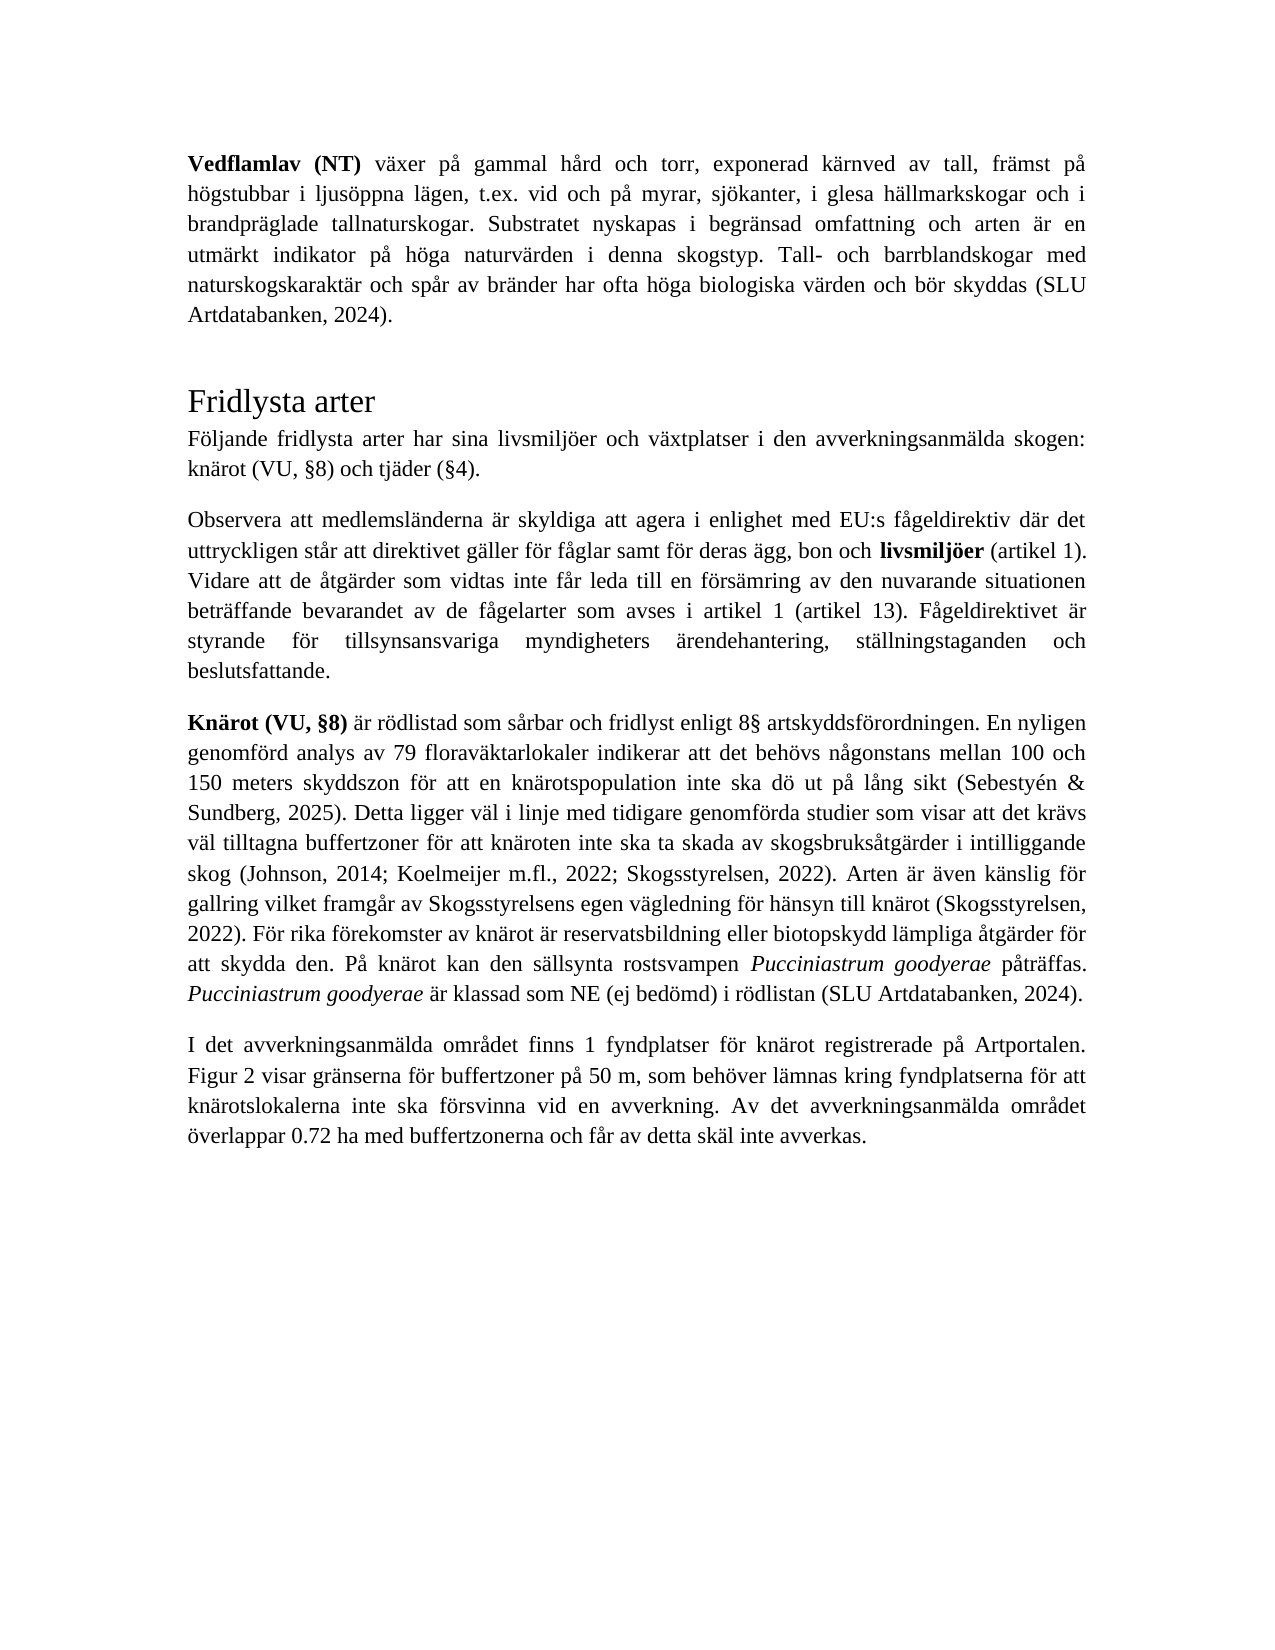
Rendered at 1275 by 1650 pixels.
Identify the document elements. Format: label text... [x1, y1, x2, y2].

text Vedflamlav (NT) växer på gammal hård och torr, exponerad kärnved av tall, främst på högstubbar i ljusöppna lägen, t.ex. vid och på myrar, sjökanter, i glesa hällmarkskogar och i brandpräglade tallnaturskogar. Substratet nyskapas i begränsad omfattning och arten är en utmärkt indikator på höga naturvärden i denna skogstyp. Tall- och barrblandskogar med naturskogskaraktär och spår av bränder har ofta höga biologiska värden och bör skyddas (SLU Artdatabanken, 2024). [187, 150, 1087, 327]
text Knärot (VU, §8) är rödlistad som sårbar och fridlyst enligt 8§ artskyddsförordningen. En nyligen genomförd analys av 79 floraväktarlokaler indikerar att det behövs någonstans mellan 100 och 150 meters skyddszon för att en knärotspopulation inte ska dö ut på lång sikt (Sebestyén & Sundberg, 2025). Detta ligger väl i linje med tidigare genomförda studier som visar att det krävs väl tilltagna buffertzoner för att knäroten inte ska ta skada av skogsbruksåtgärder i intilliggande skog (Johnson, 2014; Koelmeijer m.fl., 2022; Skogsstyrelsen, 2022). Arten är även känslig för gallring vilket framgår av Skogsstyrelsens egen vägledning för hänsyn till knärot (Skogsstyrelsen, 2022). För rika förekomster av knärot är reservatsbildning eller biotopskydd lämpliga åtgärder för att skydda den. På knärot kan den sällsynta rostsvampen Pucciniastrum goodyerae påträffas. Pucciniastrum goodyerae är klassad som NE (ej bedömd) i rödlistan (SLU Artdatabanken, 2024). [187, 709, 1087, 1007]
text Observera att medlemsländerna är skyldiga att agera i enlighet med EU:s fågeldirektiv där det uttryckligen står att direktivet gäller för fåglar samt för deras ägg, bon och livsmiljöer (artikel 1). Vidare att de åtgärder som vidtas inte får leda till en försämring av den nuvarande situationen beträffande bevarandet av de fågelarter som avses i artikel 1 (artikel 13). Fågeldirektivet är styrande för tillsynsansvariga myndigheters ärendehantering, ställningstaganden och beslutsfattande. [187, 507, 1087, 684]
text I det avverkningsanmälda området finns 1 fyndplatser för knärot registrerade på Artportalen. Figur 2 visar gränserna för buffertzoner på 50 m, som behöver lämnas kring fyndplatserna för att knärotslokalerna inte ska försvinna vid en avverkning. Av det avverkningsanmälda området överlappar 0.72 ha med buffertzonerna och får av detta skäl inte avverkas. [187, 1032, 1087, 1148]
subtitle Fridlysta arter [187, 381, 1087, 419]
text Följande fridlysta arter har sina livsmiljöer och växtplatser i den avverkningsanmälda skogen: knärot (VU, §8) och tjäder (§4). [187, 425, 1087, 482]
